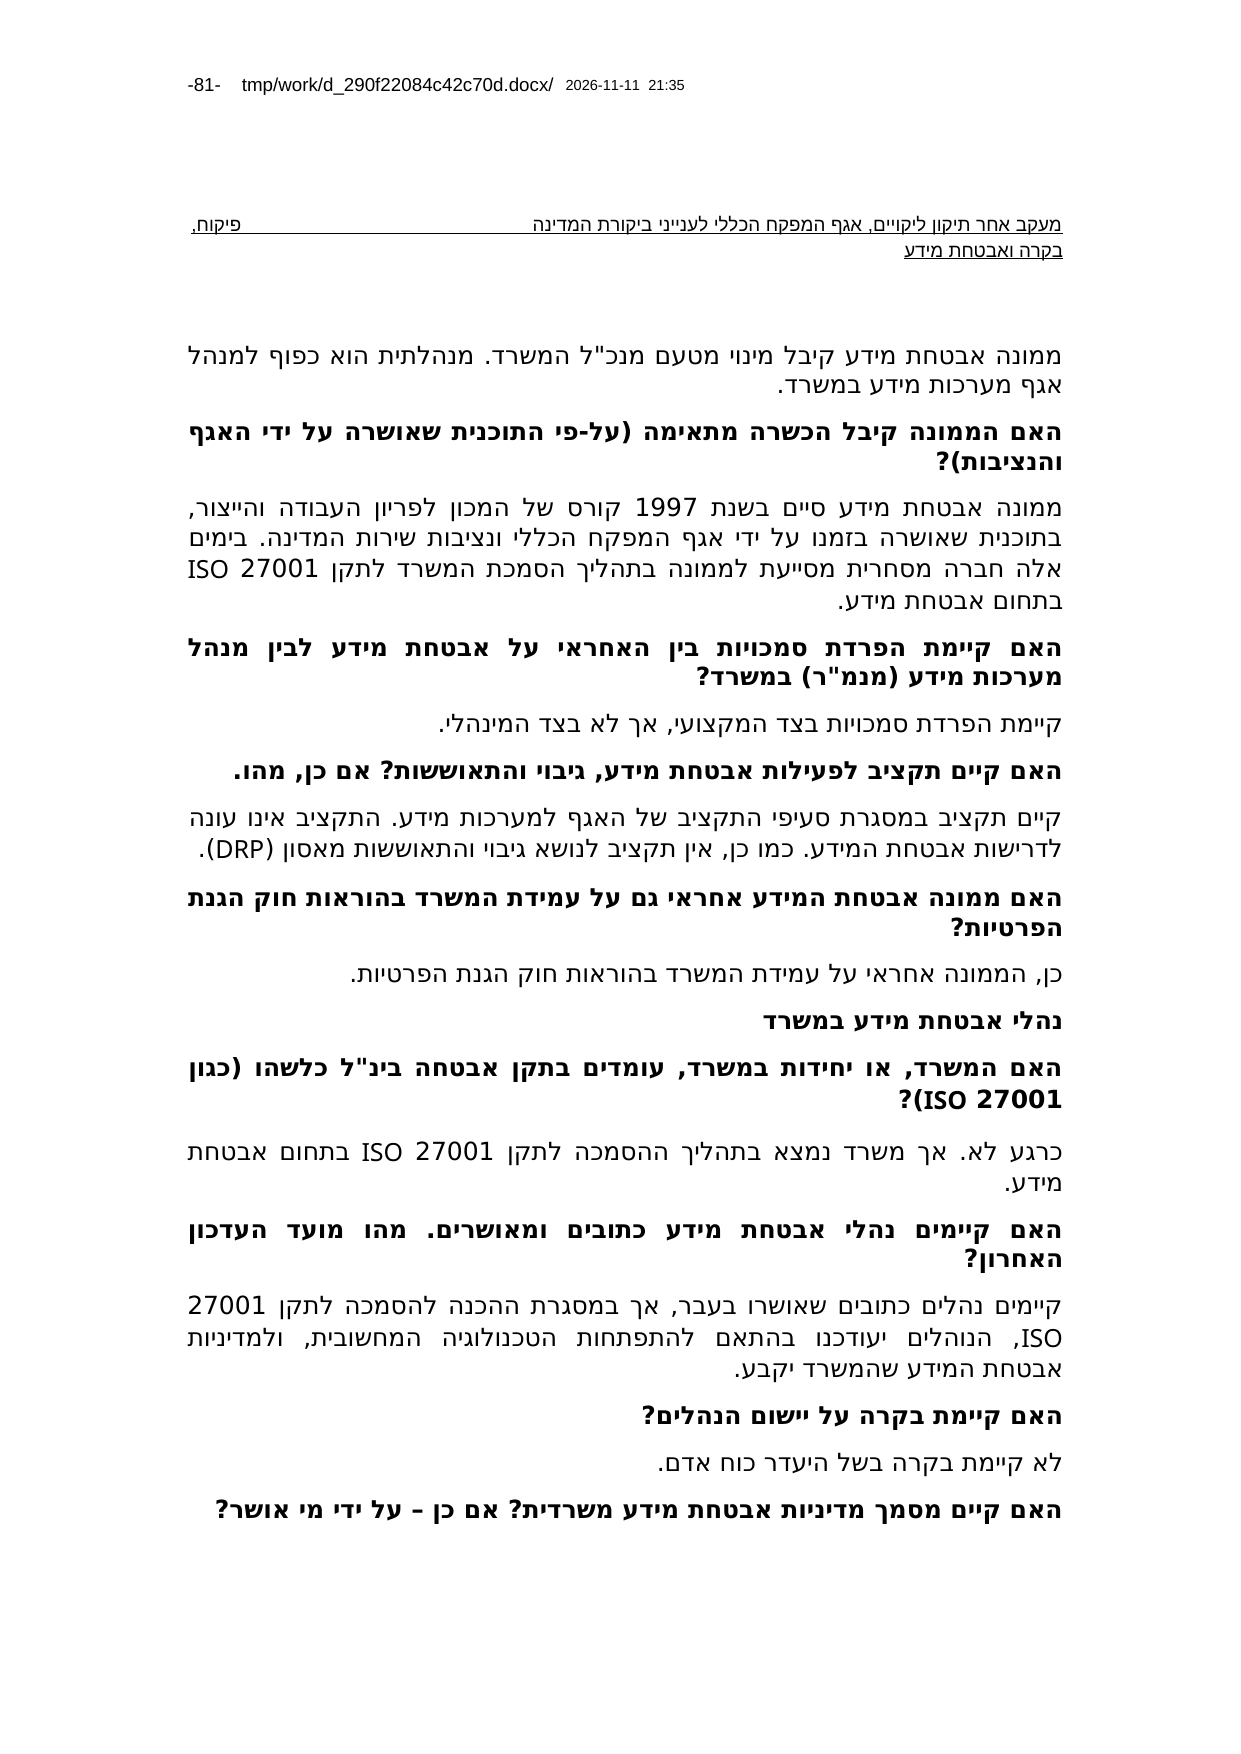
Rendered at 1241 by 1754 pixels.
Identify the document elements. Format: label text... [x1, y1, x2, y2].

text כרגע לא. אך משרד נמצא בתהליך ההסמכה לתקן 27001 ISO בתחום אבטחת מידע. [187, 1134, 1063, 1197]
text ממונה אבטחת מידע קיבל מינוי מטעם מנכ"ל המשרד. מנהלתית הוא כפוף למנהל אגף מערכות מידע במשרד. [187, 342, 1063, 400]
text קיים תקציב במסגרת סעיפי התקציב של האגף למערכות מידע. התקציב אינו עונה לדרישות אבטחת המידע. כמו כן, אין תקציב לנושא גיבוי והתאוששות מאסון (DRP). [187, 803, 1063, 866]
text האם קיימת בקרה על יישום הנהלים? [187, 1401, 1063, 1431]
text כן, הממונה אחראי על עמידת המשרד בהוראות חוק הגנת הפרטיות. [187, 960, 1063, 989]
text האם קיים מסמך מדיניות אבטחת מידע משרדית? אם כן – על ידי מי אושר? [187, 1495, 1063, 1524]
text נהלי אבטחת מידע במשרד [187, 1007, 1063, 1036]
text קיימת הפרדת סמכויות בצד המקצועי, אך לא בצד המינהלי. [187, 709, 1063, 738]
text קיימים נהלים כתובים שאושרו בעבר, אך במסגרת ההכנה להסמכה לתקן 27001 ISO, הנוהלים יעודכנו בהתאם להתפתחות הטכנולוגיה המחשובית, ולמדיניות אבטחת המידע שהמשרד יקבע. [187, 1291, 1063, 1384]
text האם המשרד, או יחידות במשרד, עומדים בתקן אבטחה בינ"ל כלשהו (כגון 27001 ISO)? [187, 1053, 1063, 1117]
text האם קיים תקציב לפעילות אבטחת מידע, גיבוי והתאוששות? אם כן, מהו. [187, 756, 1063, 785]
text האם קיימים נהלי אבטחת מידע כתובים ומאושרים. מהו מועד העדכון האחרון? [187, 1215, 1063, 1273]
text ממונה אבטחת מידע סיים בשנת 1997 קורס של המכון לפריון העבודה והייצור, בתוכנית שאושרה בזמנו על ידי אגף המפקח הכללי ונציבות שירות המדינה. בימים אלה חברה מסחרית מסייעת לממונה בתהליך הסמכת המשרד לתקן 27001 ISO בתחום אבטחת מידע. [187, 494, 1063, 615]
text האם ממונה אבטחת המידע אחראי גם על עמידת המשרד בהוראות חוק הגנת הפרטיות? [187, 884, 1063, 942]
text האם קיימת הפרדת סמכויות בין האחראי על אבטחת מידע לבין מנהל מערכות מידע (מנמ"ר) במשרד? [187, 633, 1063, 691]
text לא קיימת בקרה בשל היעדר כוח אדם. [187, 1448, 1063, 1477]
text האם הממונה קיבל הכשרה מתאימה (על-פי התוכנית שאושרה על ידי האגף והנציבות)? [187, 418, 1063, 476]
